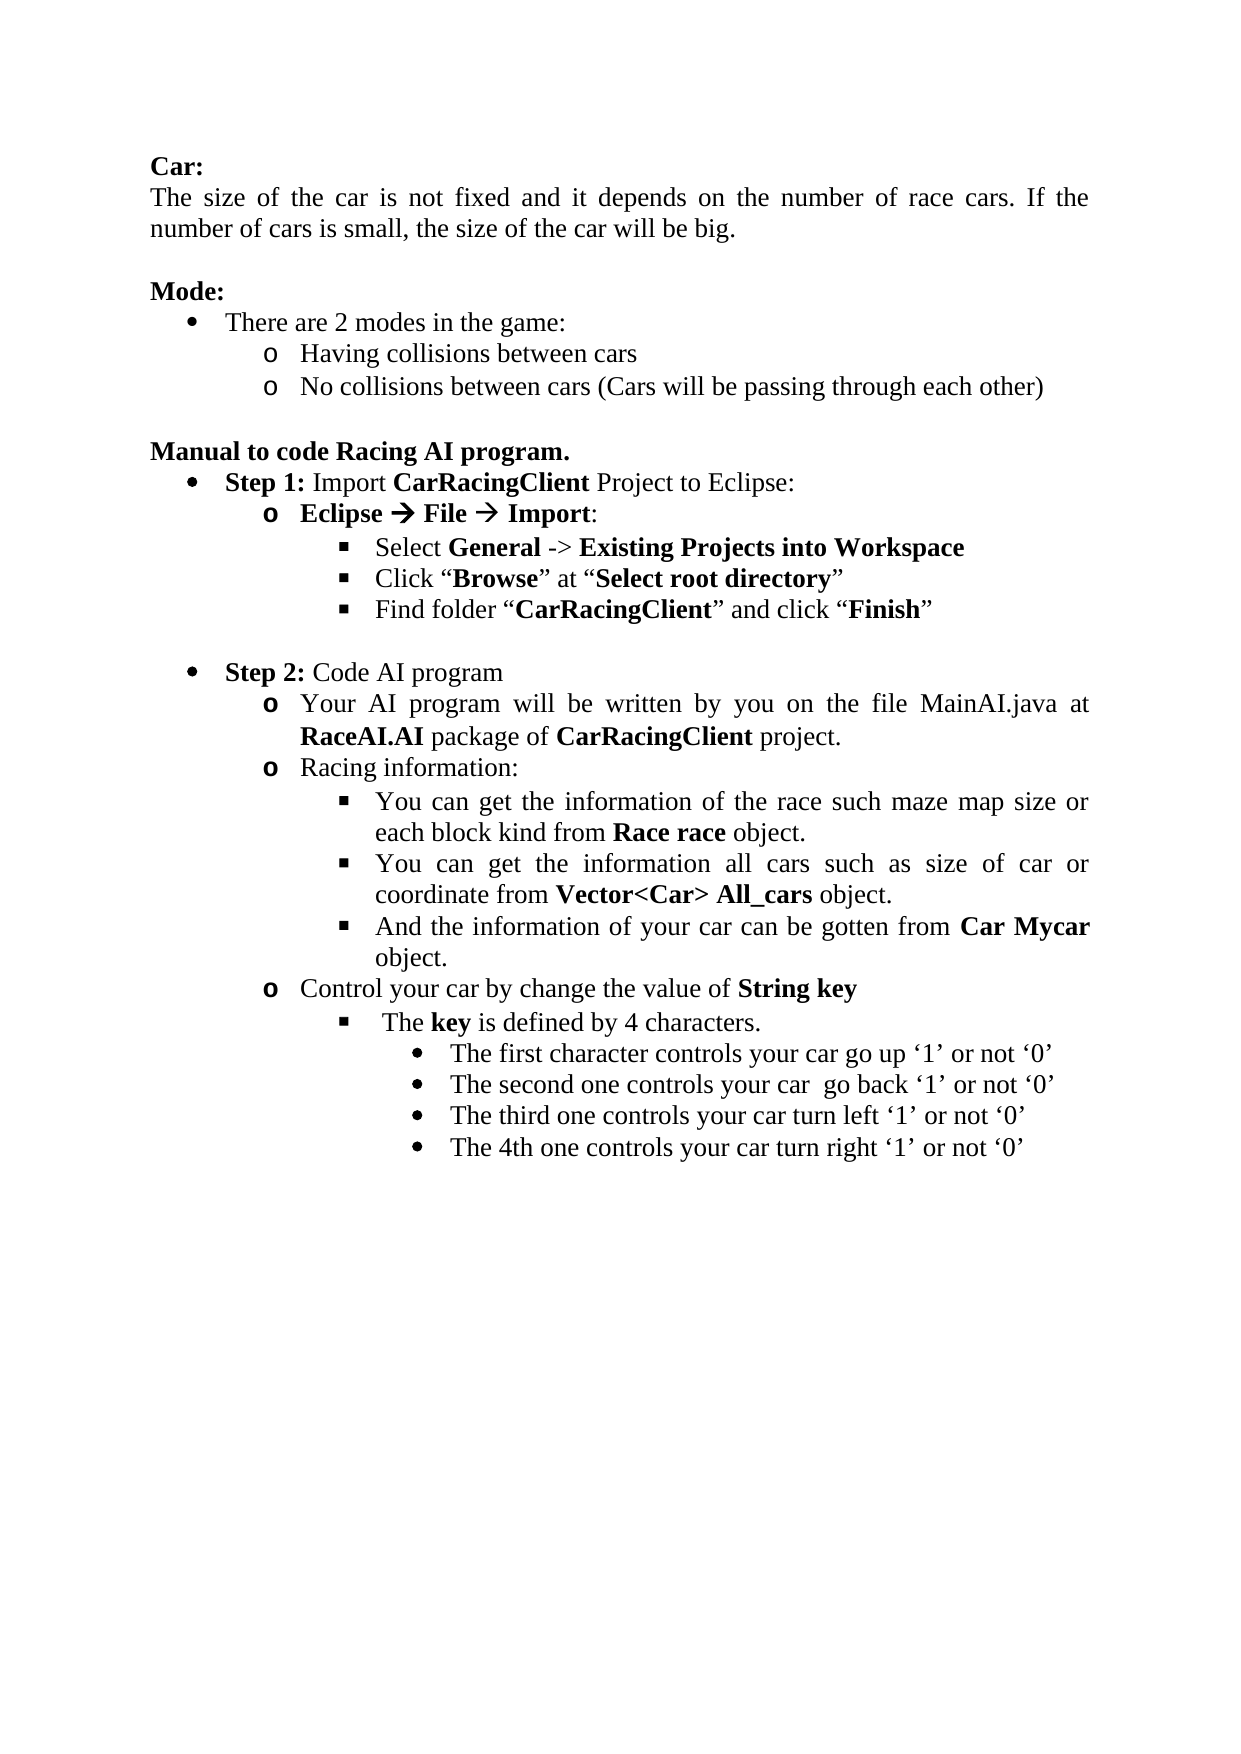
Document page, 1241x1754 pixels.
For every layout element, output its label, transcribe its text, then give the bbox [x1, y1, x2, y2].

list The second one controls your car go back ‘1’ or not ‘0’ [412, 1068, 1090, 1099]
list The third one controls your car turn left ‘1’ or not ‘0’ [412, 1099, 1090, 1131]
list The key is defined by 4 characters. [337, 1006, 1090, 1037]
list Racing information: [262, 752, 1090, 785]
list Select General -> Existing Projects into Workspace [337, 531, 1090, 562]
list Having collisions between cars [262, 337, 1090, 370]
list The first character controls your car go up ‘1’ or not ‘0’ [412, 1037, 1090, 1068]
list Step 1: Import CarRacingClient Project to Eclipse: [187, 466, 1090, 497]
list Control your car by change the value of String key [262, 972, 1090, 1006]
text Car: [150, 150, 1090, 181]
list Eclipse File Import: [262, 497, 1090, 531]
list No collisions between cars (Cars will be passing through each other) [262, 370, 1090, 404]
text Manual to code Racing AI program. [150, 435, 1090, 466]
text The size of the car is not fixed and it depends on the number of race cars. If the number of cars is small, the size of the car will be big. [150, 181, 1090, 243]
list Find folder “CarRacingClient” and click “Finish” [337, 593, 1090, 624]
list And the information of your car can be gotten from Car Mycar object. [337, 910, 1090, 972]
list There are 2 modes in the game: [187, 306, 1090, 337]
text Mode: [150, 274, 1090, 306]
list Step 2: Code AI program [187, 656, 1090, 687]
list Click “Browse” at “Select root directory” [337, 562, 1090, 593]
list You can get the information all cars such as size of car or coordinate from Vector<Car> All_cars object. [337, 847, 1090, 910]
list You can get the information of the race such maze map size or each block kind from Race race object. [337, 785, 1090, 847]
list Your AI program will be written by you on the file MainAI.java at RaceAI.AI package of CarRacingClient project. [262, 687, 1090, 752]
list The 4th one controls your car turn right ‘1’ or not ‘0’ [412, 1131, 1090, 1162]
